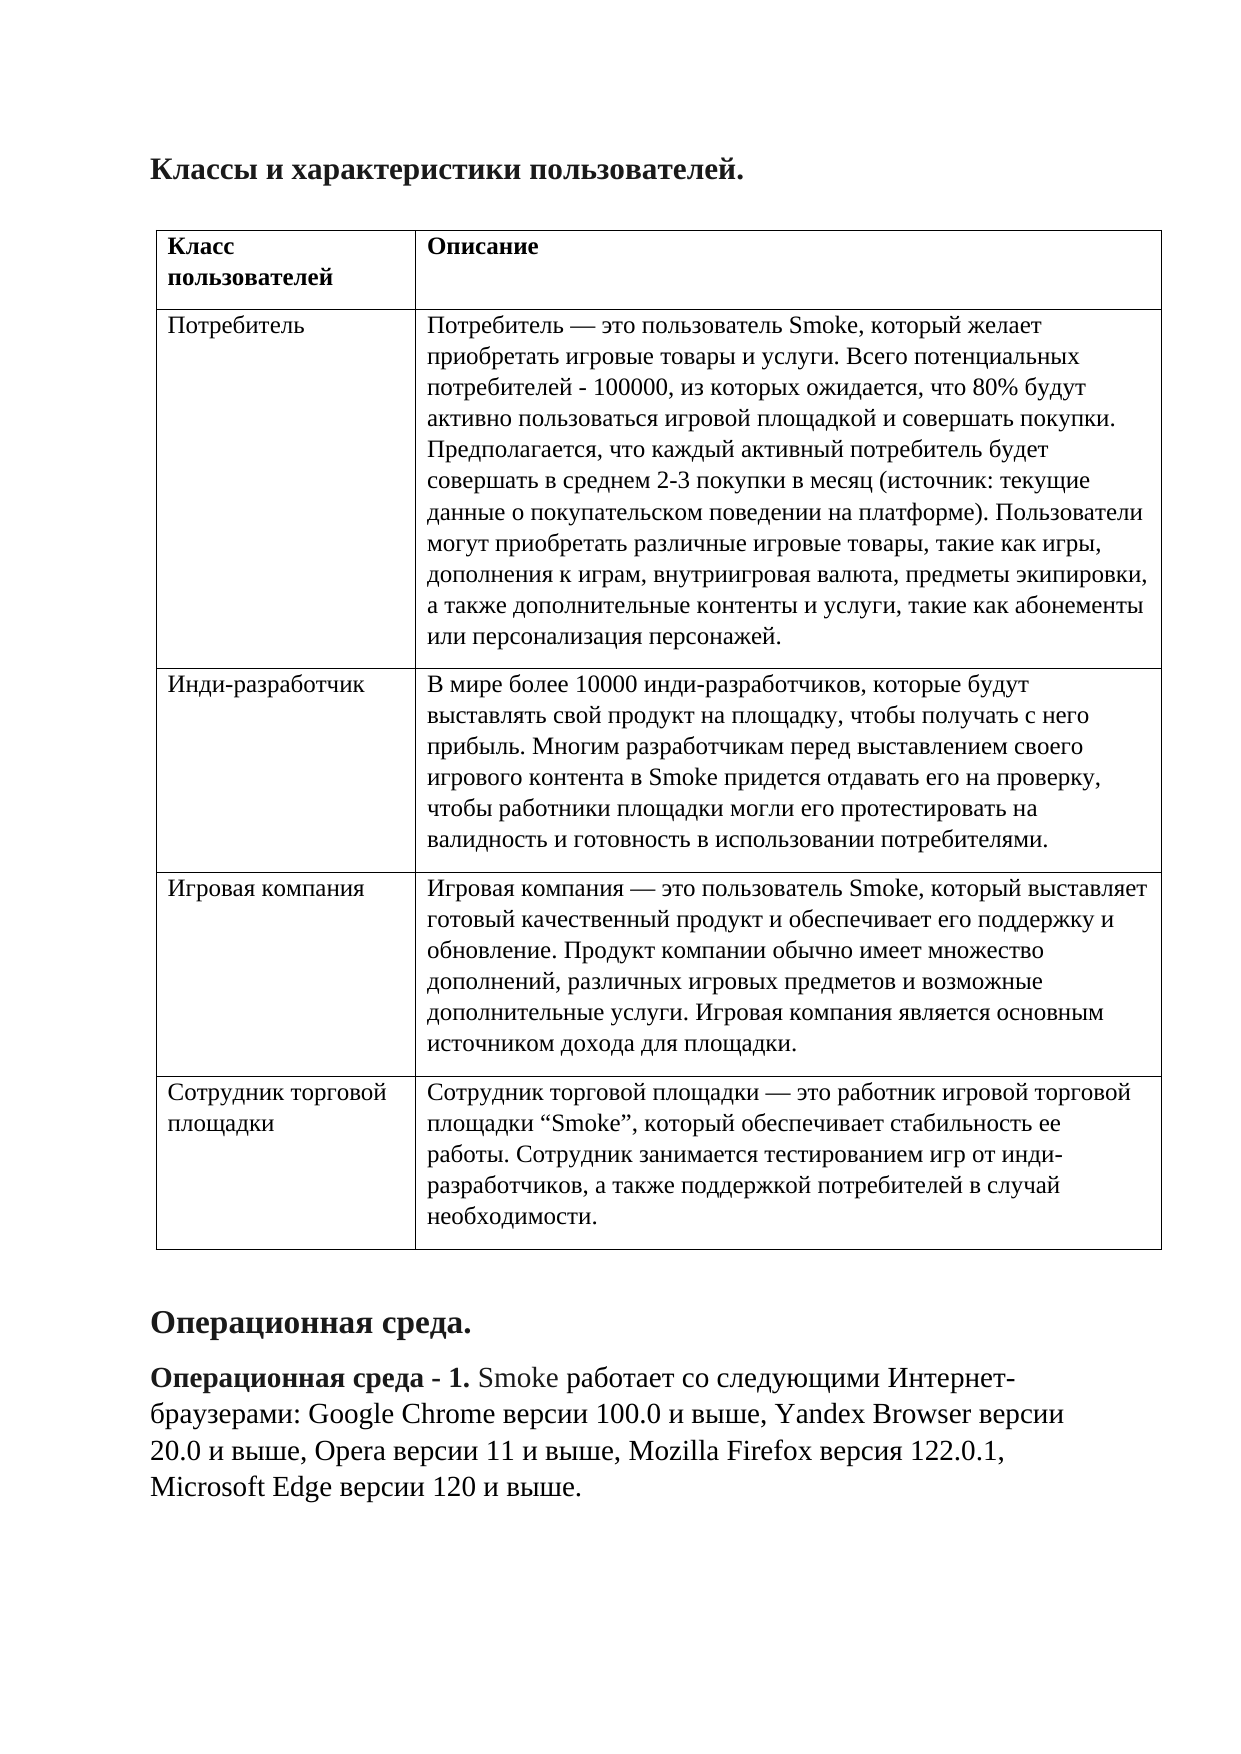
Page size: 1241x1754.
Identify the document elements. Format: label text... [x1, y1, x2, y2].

text Операционная среда - 1. Smoke работает со следующими Интернет-браузерами: Google Chrome версии 100.0 и выше, Yandex Browser версии 20.0 и выше, Opera версии 11 и выше, Mozilla Firefox версия 122.0.1, Microsoft Edge версии 120 и выше. [150, 1360, 1090, 1502]
table_header Описание [416, 231, 1161, 309]
table_cell Сотрудник торговой площадки — это работник игровой торговой площадки “Smoke”, который обеспечивает стабильность ее работы. Сотрудник занимается тестированием игр от инди-разработчиков, а также поддержкой потребителей в случай необходимости. [416, 1077, 1161, 1248]
table_header Класс пользователей [157, 231, 415, 309]
table_cell Игровая компания — это пользователь Smoke, который выставляет готовый качественный продукт и обеспечивает его поддержку и обновление. Продукт компании обычно имеет множество дополнений, различных игровых предметов и возможные дополнительные услуги. Игровая компания является основным источником дохода для площадки. [416, 873, 1161, 1076]
table_cell Игровая компания [157, 873, 415, 1076]
table_cell Инди-разработчик [157, 669, 415, 872]
table_cell Сотрудник торговой площадки [157, 1077, 415, 1248]
table_cell Потребитель — это пользователь Smoke, который желает приобретать игровые товары и услуги. Всего потенциальных потребителей - 100000, из которых ожидается, что 80% будут активно пользоваться игровой площадкой и совершать покупки. Предполагается, что каждый активный потребитель будет совершать в среднем 2-3 покупки в месяц (источник: текущие данные о покупательском поведении на платформе). Пользователи могут приобретать различные игровые товары, такие как игры, дополнения к играм, внутриигровая валюта, предметы экипировки, а также дополнительные контенты и услуги, такие как абонементы или персонализация персонажей. [416, 310, 1161, 668]
table_cell В мире более 10000 инди-разработчиков, которые будут выставлять свой продукт на площадку, чтобы получать с него прибыль. Многим разработчикам перед выставлением своего игрового контента в Smoke придется отдавать его на проверку, чтобы работники площадки могли его протестировать на валидность и готовность в использовании потребителями. [416, 669, 1161, 872]
text Классы и характеристики пользователей. [150, 150, 1090, 186]
table_cell Потребитель [157, 310, 415, 668]
text Операционная среда. [150, 1302, 1090, 1341]
